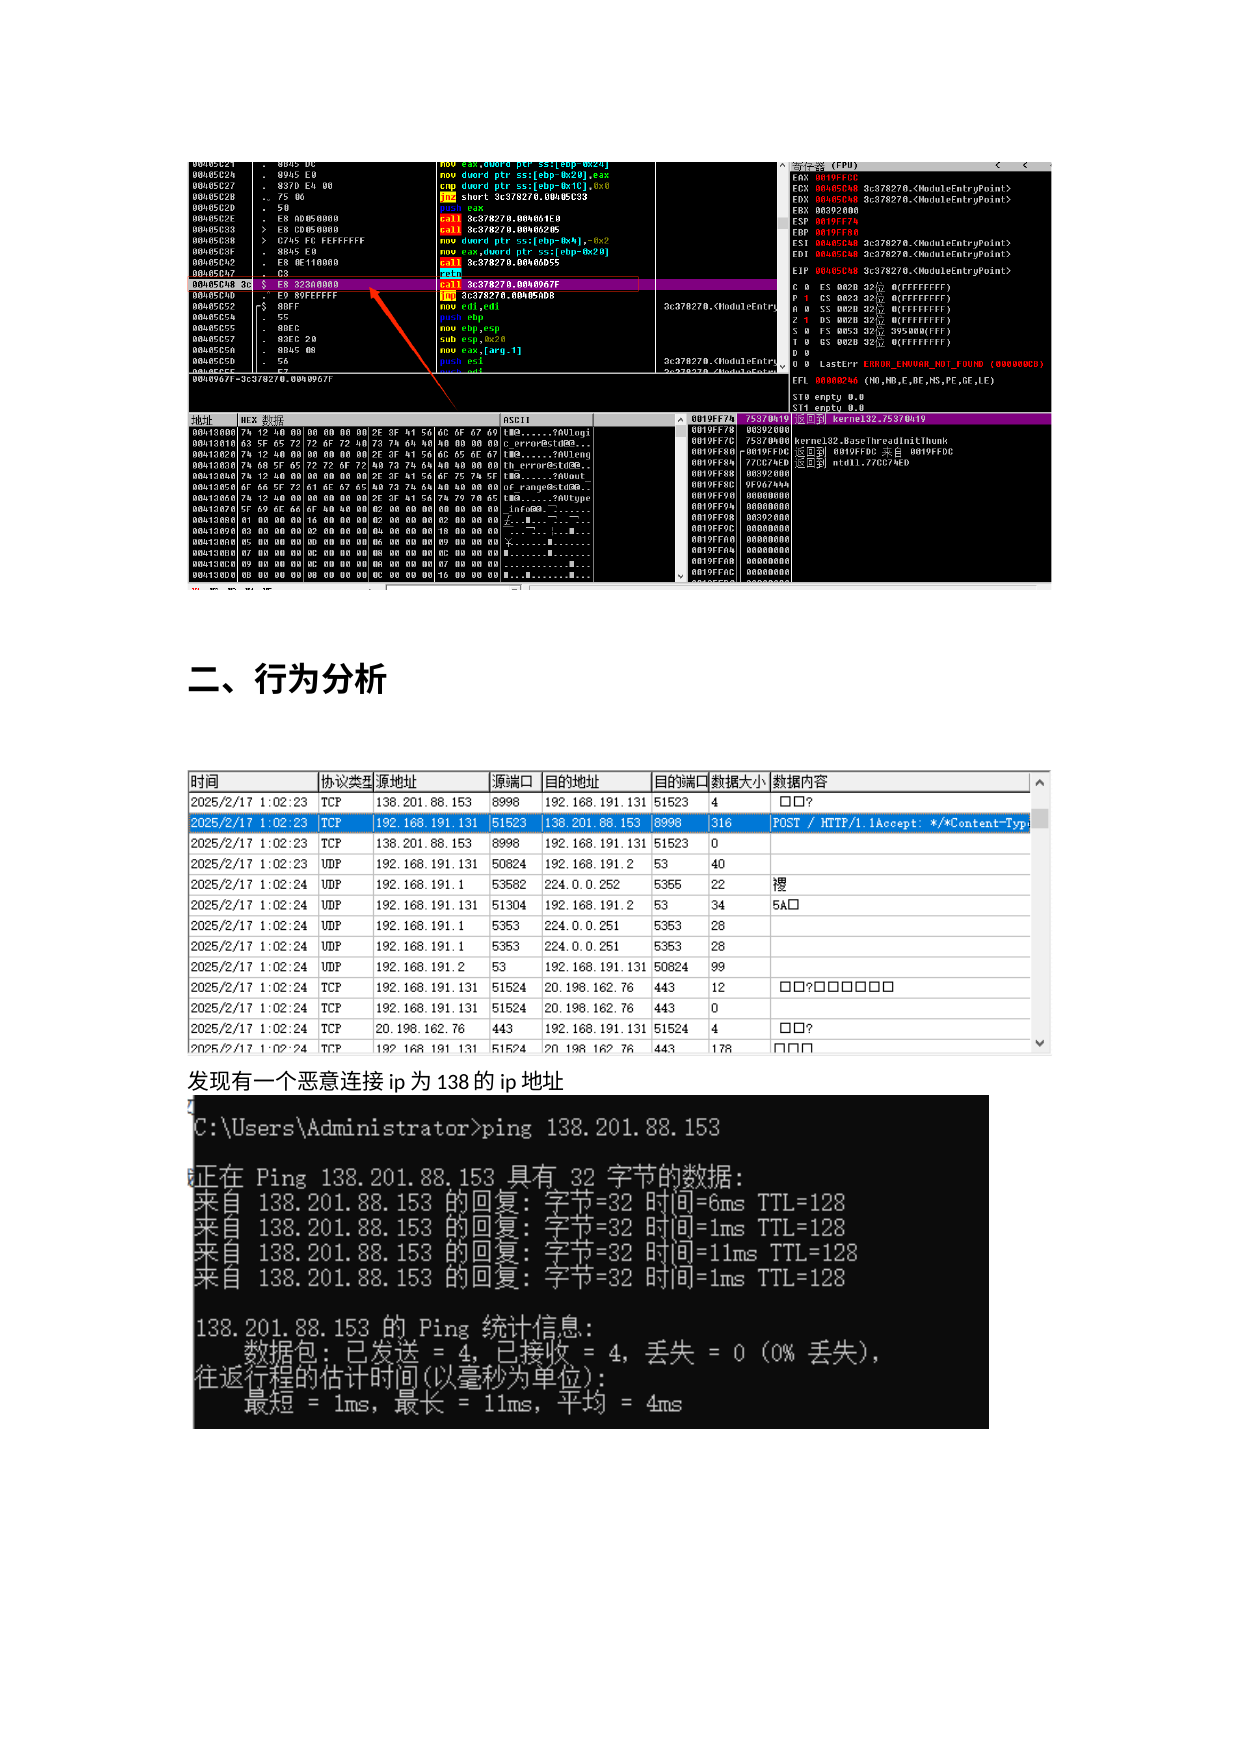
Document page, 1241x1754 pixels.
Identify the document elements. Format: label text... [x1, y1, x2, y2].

subtitle 行为分析 [187, 644, 1053, 709]
list 发现有一个恶意连接ip为138的ip地址 [187, 1063, 1053, 1096]
picture [187, 162, 1052, 590]
picture [187, 770, 1053, 1056]
picture [187, 1095, 989, 1429]
